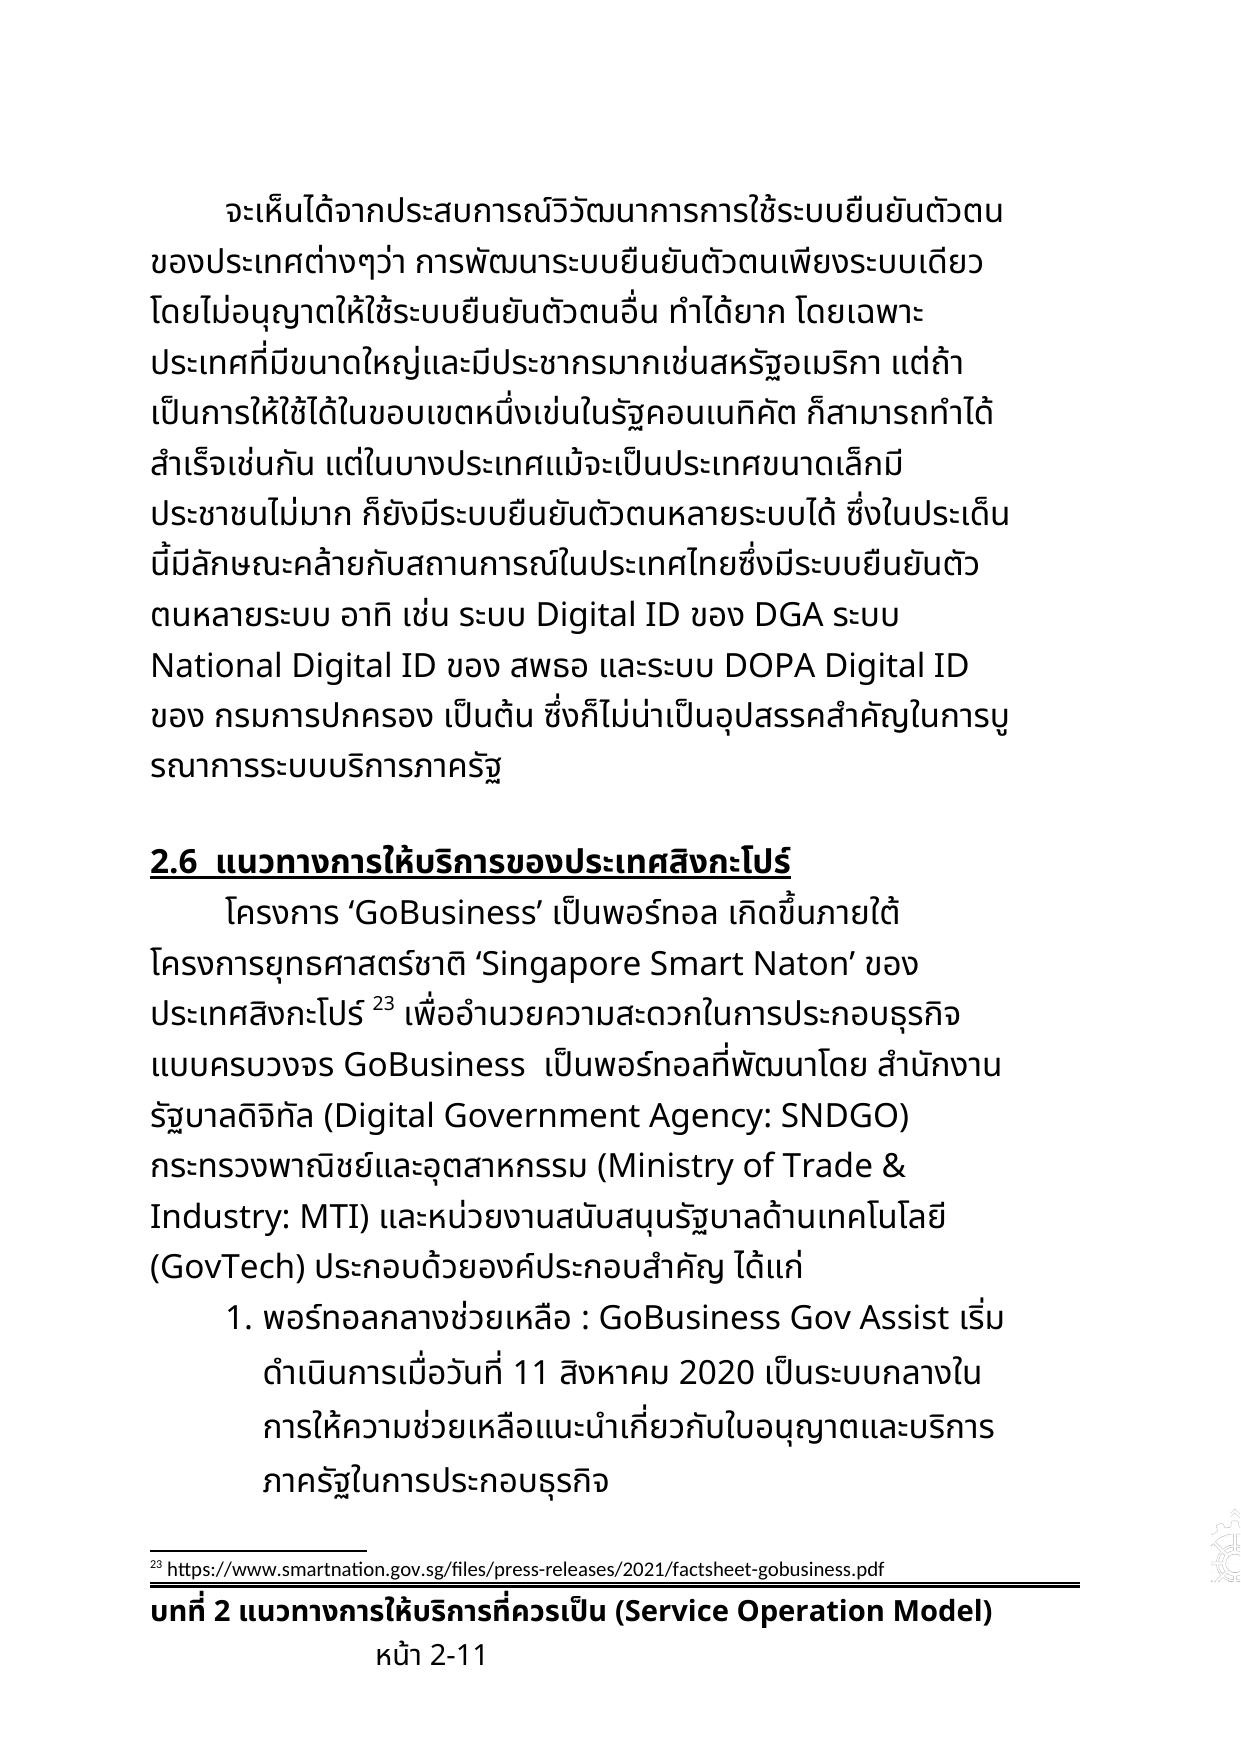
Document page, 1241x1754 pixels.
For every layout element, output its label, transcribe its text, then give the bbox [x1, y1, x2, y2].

list พอร์ทอลกลางช่วยเหลือ : GoBusiness Gov Assist เริ่มดำเนินการเมื่อวันที่ 11 สิงหาคม 2020 เป็นระบบกลางในการให้ความช่วยเหลือแนะนำเกี่ยวกับใบอนุญาตและบริการภาครัฐในการประกอบธุรกิจ [225, 1294, 1015, 1508]
text 2.6 แนวทางการให้บริการของประเทศสิงกะโปร์ [150, 838, 1015, 889]
picture [1211, 1505, 1241, 1582]
text จะเห็นได้จากประสบการณ์วิวัฒนาการการใช้ระบบยืนยันตัวตนของประเทศต่างๆว่า การพัฒนาระบบยืนยันตัวตนเพียงระบบเดียว โดยไม่อนุญาตให้ใช้ระบบยืนยันตัวตนอื่น ทำได้ยาก โดยเฉพาะประเทศที่มีขนาดใหญ่และมีประชากรมากเช่นสหรัฐอเมริกา แต่ถ้าเป็นการให้ใช้ได้ในขอบเขตหนึ่งเข่นในรัฐคอนเนทิคัต ก็สามารถทำได้สำเร็จเช่นกัน แต่ในบางประเทศแม้จะเป็นประเทศขนาดเล็กมีประชาชนไม่มาก ก็ยังมีระบบยืนยันตัวตนหลายระบบได้ ซึ่งในประเด็นนี้มีลักษณะคล้ายกับสถานการณ์ในประเทศไทยซึ่งมีระบบยืนยันตัวตนหลายระบบ อาทิ เช่น ระบบ Digital ID ของ DGA ระบบ National Digital ID ของ สพธอ และระบบ DOPA Digital ID ของ กรมการปกครอง เป็นต้น ซึ่งก็ไม่น่าเป็นอุปสรรคสำคัญในการบูรณาการระบบบริการภาครัฐ [150, 187, 1015, 793]
text โครงการ ‘GoBusiness’ เป็นพอร์ทอล เกิดขึ้นภายใต้โครงการยุทธศาสตร์ชาติ ‘Singapore Smart Naton’ ของประเทศสิงกะโปร์ เพื่ออำนวยความสะดวกในการประกอบธุรกิจแบบครบวงจร GoBusiness เป็นพอร์ทอลที่พัฒนาโดย สำนักงานรัฐบาลดิจิทัล (Digital Government Agency: SNDGO) กระทรวงพาณิชย์และอุตสาหกรรม (Ministry of Trade & Industry: MTI) และหน่วยงานสนับสนุนรัฐบาลด้านเทคโนโลยี (GovTech) ประกอบด้วยองค์ประกอบสำคัญ ได้แก่ [150, 889, 1015, 1294]
